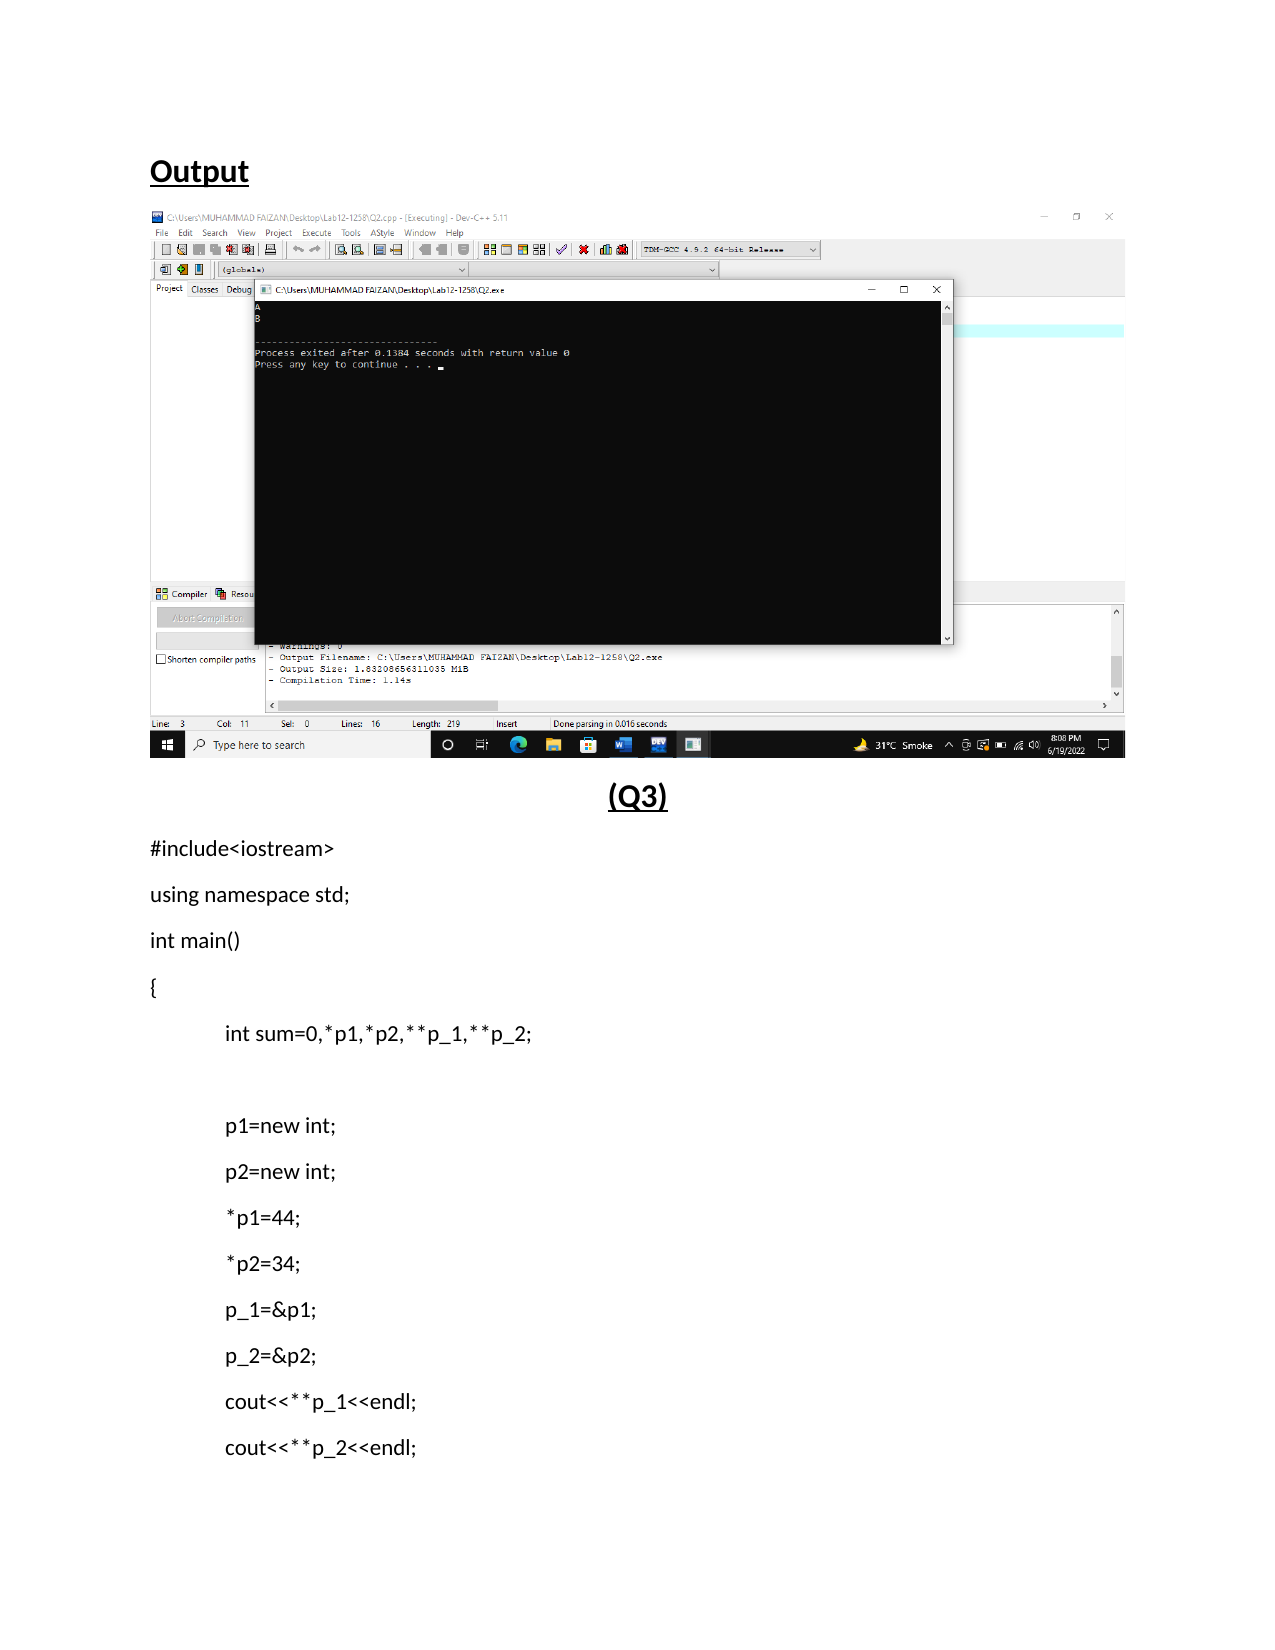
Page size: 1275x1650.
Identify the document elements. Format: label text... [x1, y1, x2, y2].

text cout<<**p_1<<endl; [150, 1387, 1125, 1415]
text p_1=&p1; [150, 1295, 1125, 1323]
text using namespace std; [150, 881, 1125, 909]
text *p2=34; [150, 1249, 1125, 1277]
text (Q3) [150, 775, 1125, 816]
text int main() [150, 927, 1125, 955]
text #include<iostream> [150, 834, 1125, 863]
text p1=new int; [150, 1111, 1125, 1139]
text Output [150, 150, 1125, 191]
text *p1=44; [150, 1203, 1125, 1231]
text cout<<**p_2<<endl; [150, 1433, 1125, 1461]
text { [150, 973, 1125, 1001]
text p2=new int; [150, 1157, 1125, 1185]
text p_2=&p2; [150, 1341, 1125, 1369]
text int sum=0,*p1,*p2,**p_1,**p_2; [150, 1019, 1125, 1047]
